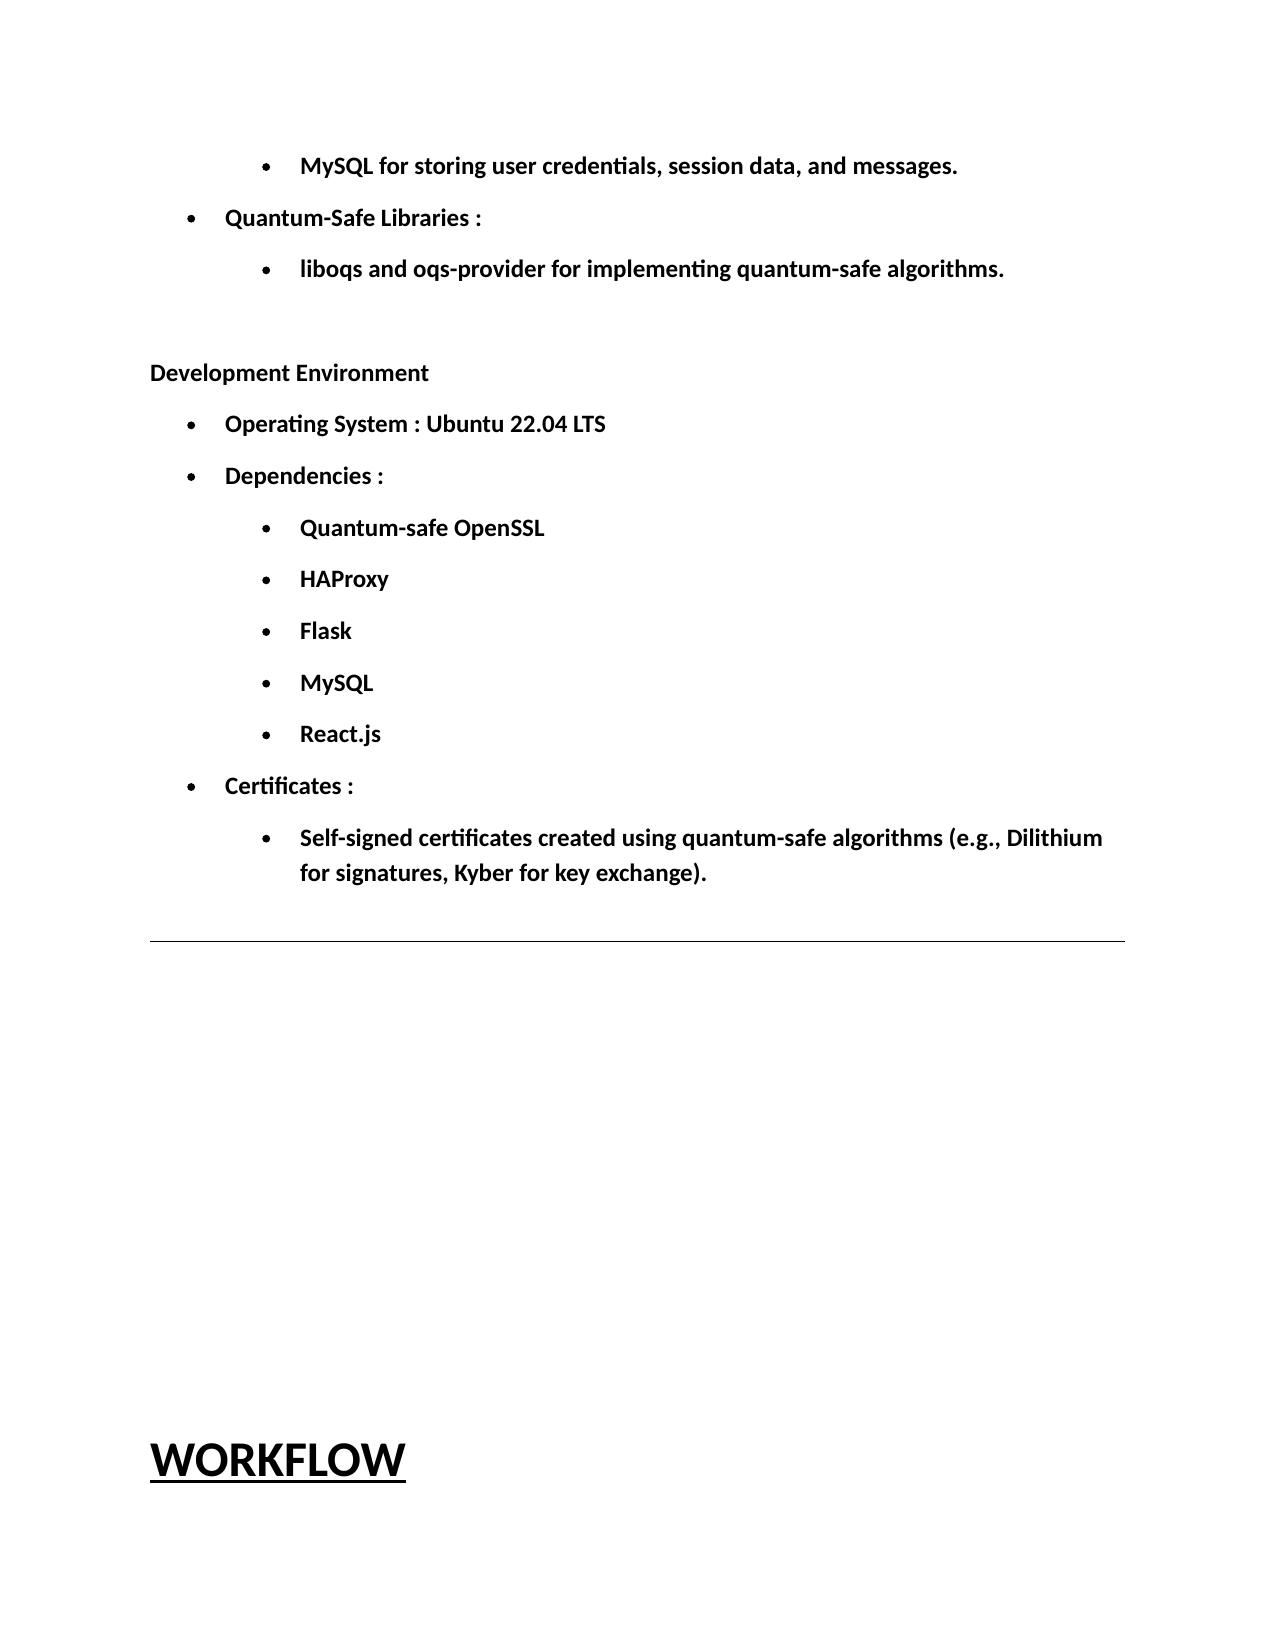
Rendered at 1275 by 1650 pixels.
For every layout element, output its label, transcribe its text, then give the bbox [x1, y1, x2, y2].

list React.js [262, 718, 1125, 749]
text Development Environment [150, 357, 1125, 387]
list Certificates : [187, 770, 1125, 801]
list Dependencies : [187, 460, 1125, 491]
list Quantum-Safe Libraries : [187, 202, 1125, 232]
list HAProxy [262, 563, 1125, 594]
list Quantum-safe OpenSSL [262, 512, 1125, 542]
list Operating System : Ubuntu 22.04 LTS [187, 408, 1125, 439]
list Flask [262, 615, 1125, 646]
list MySQL [262, 667, 1125, 697]
list liboqs and oqs-provider for implementing quantum-safe algorithms. [262, 253, 1125, 284]
list Self-signed certificates created using quantum-safe algorithms (e.g., Dilithium for signatures, Kyber for key exchange). [262, 822, 1125, 887]
list MySQL for storing user credentials, session data, and messages. [262, 150, 1125, 181]
text WORKFLOW [150, 1428, 1125, 1489]
